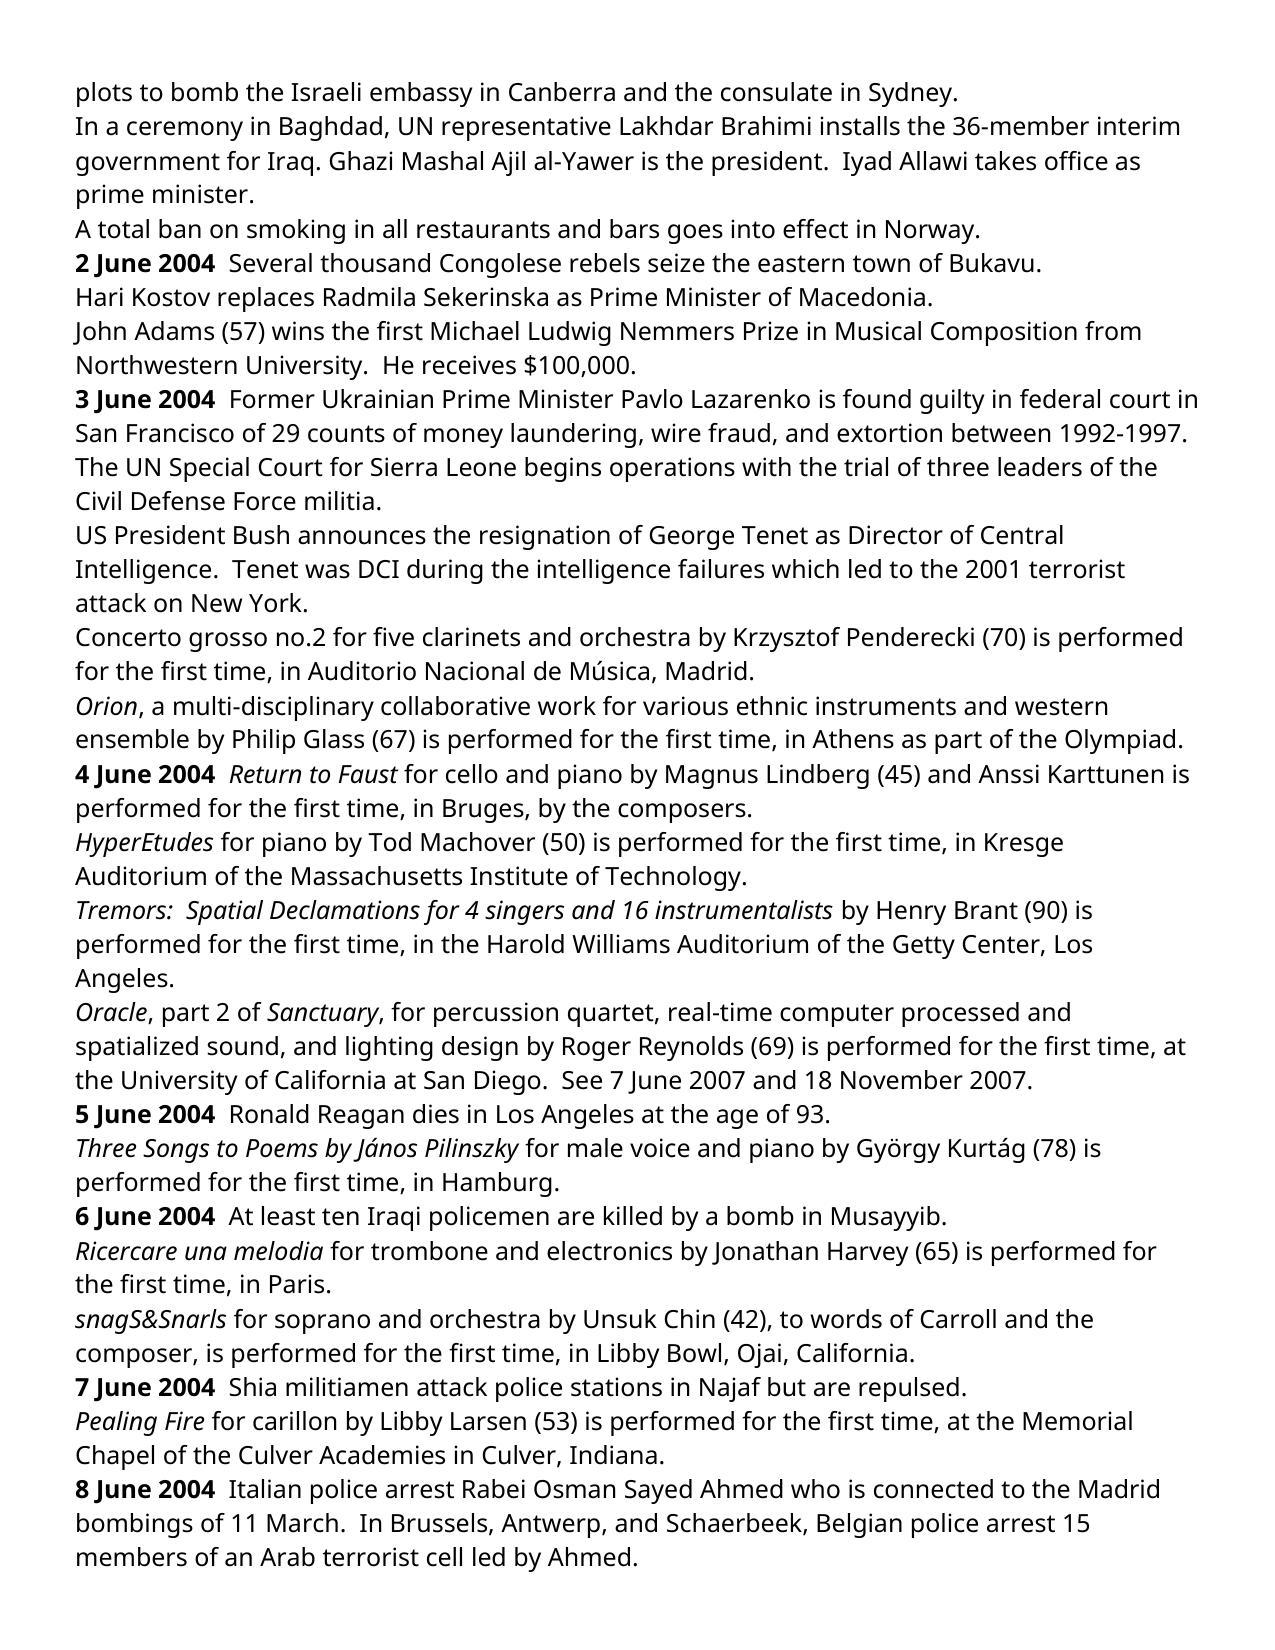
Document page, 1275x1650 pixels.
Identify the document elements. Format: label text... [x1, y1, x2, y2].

text Hari Kostov replaces Radmila Sekerinska as Prime Minister of Macedonia. [75, 279, 1200, 313]
text 6 June 2004 At least ten Iraqi policemen are killed by a bomb in Musayyib. [75, 1199, 1200, 1233]
text Ricercare una melodia for trombone and electronics by Jonathan Harvey (65) is performed for the first time, in Paris. [75, 1233, 1200, 1301]
text Three Songs to Poems by János Pilinszky for male voice and piano by György Kurtág (78) is performed for the first time, in Hamburg. [75, 1131, 1200, 1199]
text Orion, a multi-disciplinary collaborative work for various ethnic instruments and western ensemble by Philip Glass (67) is performed for the first time, in Athens as part of the Olympiad. [75, 688, 1200, 756]
text The UN Special Court for Sierra Leone begins operations with the trial of three leaders of the Civil Defense Force militia. [75, 450, 1200, 518]
text A total ban on smoking in all restaurants and bars goes into effect in Norway. [75, 211, 1200, 245]
text John Adams (57) wins the first Michael Ludwig Nemmers Prize in Musical Composition from Northwestern University. He receives $100,000. [75, 313, 1200, 382]
text US President Bush announces the resignation of George Tenet as Director of Central Intelligence. Tenet was DCI during the intelligence failures which led to the 2001 terrorist attack on New York. [75, 518, 1200, 620]
text HyperEtudes for piano by Tod Machover (50) is performed for the first time, in Kresge Auditorium of the Massachusetts Institute of Technology. [75, 824, 1200, 892]
text Pealing Fire for carillon by Libby Larsen (53) is performed for the first time, at the Memorial Chapel of the Culver Academies in Culver, Indiana. [75, 1403, 1200, 1472]
text Concerto grosso no.2 for five clarinets and orchestra by Krzysztof Penderecki (70) is performed for the first time, in Auditorio Nacional de Música, Madrid. [75, 620, 1200, 688]
text 2 June 2004 Several thousand Congolese rebels seize the eastern town of Bukavu. [75, 245, 1200, 279]
text Oracle, part 2 of Sanctuary, for percussion quartet, real-time computer processed and spatialized sound, and lighting design by Roger Reynolds (69) is performed for the first time, at the University of California at San Diego. See 7 June 2007 and 18 November 2007. [75, 995, 1200, 1097]
text 7 June 2004 Shia militiamen attack police stations in Najaf but are repulsed. [75, 1369, 1200, 1403]
text In a ceremony in Baghdad, UN representative Lakhdar Brahimi installs the 36-member interim government for Iraq. Ghazi Mashal Ajil al-Yawer is the president. Iyad Allawi takes office as prime minister. [75, 109, 1200, 211]
text 5 June 2004 Ronald Reagan dies in Los Angeles at the age of 93. [75, 1097, 1200, 1131]
text Tremors: Spatial Declamations for 4 singers and 16 instrumentalists by Henry Brant (90) is performed for the first time, in the Harold Williams Auditorium of the Getty Center, Los Angeles. [75, 892, 1200, 995]
text 3 June 2004 Former Ukrainian Prime Minister Pavlo Lazarenko is found guilty in federal court in San Francisco of 29 counts of money laundering, wire fraud, and extortion between 1992-1997. [75, 382, 1200, 450]
text 4 June 2004 Return to Faust for cello and piano by Magnus Lindberg (45) and Anssi Karttunen is performed for the first time, in Bruges, by the composers. [75, 756, 1200, 824]
